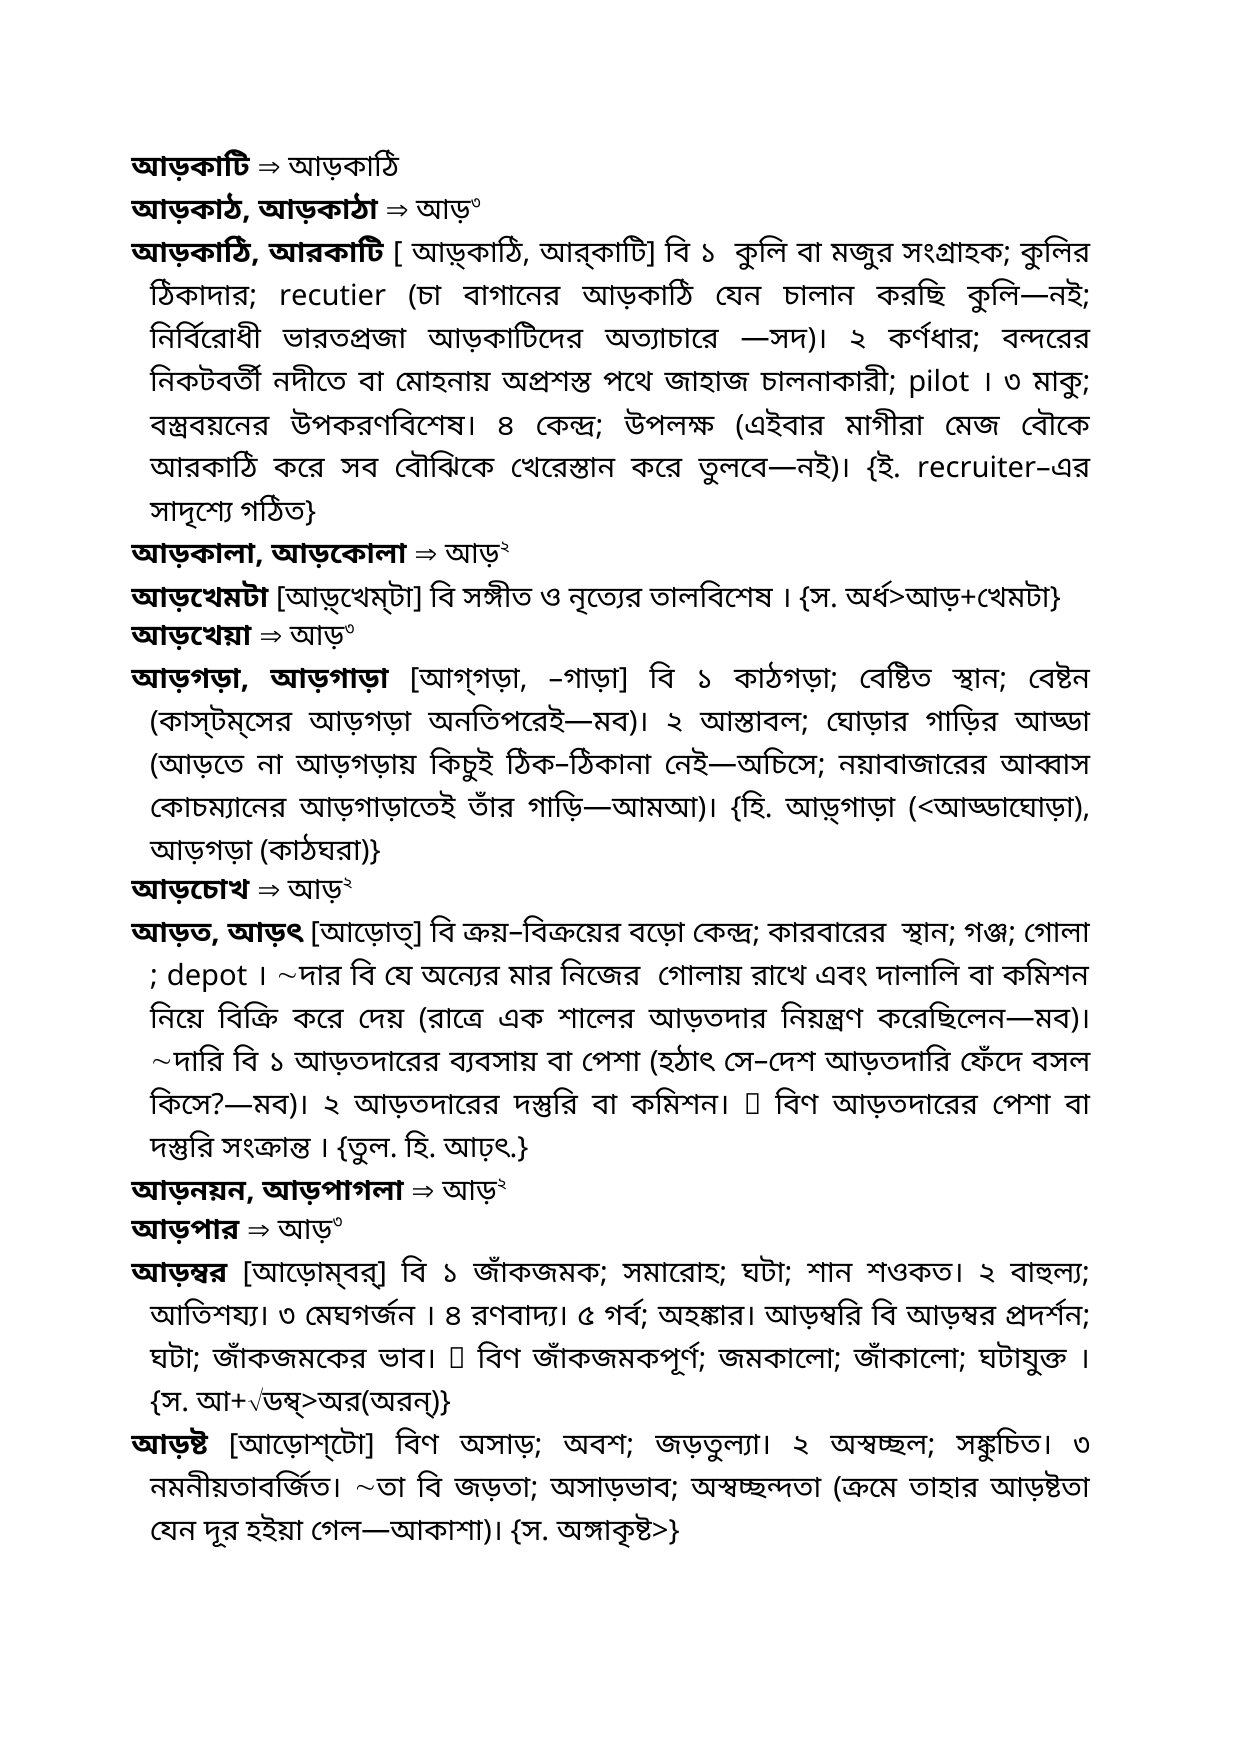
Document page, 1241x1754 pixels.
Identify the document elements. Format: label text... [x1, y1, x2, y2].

text আড়চোখ আড়২ [131, 873, 1090, 911]
text আড়ম্বর [আড়োম্‌বর্] বি ১ জাঁকজমক; সমারোহ; ঘটা; শান শওকত। ২ বাহুল্য; আতিশয্য। ৩ মেঘগর্জন । ৪ রণবাদ্য। ৫ গর্ব; অহঙ্কার। আড়ম্বরি বি আড়ম্বর প্রদর্শন; ঘটা; জাঁকজমকের ভাব। বিণ জাঁকজমকপূর্ণ; জমকালো; জাঁকালো; ঘটাযুক্ত । {স. আ+ডম্ব্>অর(অরন্)} [131, 1251, 1090, 1423]
text আড়কাটি আড়কাঠি [131, 150, 1090, 189]
text আড়খেয়া আড়৩ [131, 619, 1090, 657]
text আড়ষ্ট [আড়োশ্‌টো] বিণ অসাড়; অবশ; জড়তুল্যা। ২ অস্বচ্ছল; সঙ্কুচিত। ৩ নমনীয়তাবর্জিত। তা বি জড়তা; অসাড়ভাব; অস্বচ্ছন্দতা (ক্রমে তাহার আড়ষ্টতা যেন দূর হইয়া গেল—আকাশা)। {স. অঙ্গাকৃষ্ট>} [131, 1423, 1090, 1552]
text আড়পার আড়৩ [131, 1212, 1090, 1251]
text আড়খেমটা [আড়্‌খেম্‌টা] বি সঙ্গীত ও নৃত্যের তালবিশেষ । {স. অর্ধ>আড়+খেমটা} [131, 576, 1090, 619]
text আড়ত, আড়ৎ [আড়োত্] বি ক্রয়–বিক্রয়ের বড়ো কেন্দ্র; কারবারের স্থান; গঞ্জ; গোলা ; depot । দার বি যে অন্যের মার নিজের গোলায় রাখে এবং দালালি বা কমিশন নিয়ে বিক্রি করে দেয় (রাত্রে এক শালের আড়তদার নিয়ন্ত্রণ করেছিলেন—মব)। দারি বি ১ আড়তদারের ব্যবসায় বা পেশা (হঠাৎ সে–দেশ আড়তদারি ফেঁদে বসল কিসে?—মব)। ২ আড়তদারের দস্তুরি বা কমিশন। বিণ আড়তদারের পেশা বা দস্তুরি সংক্রান্ত । {তুল. হি. আঢ়ৎ.} [131, 911, 1090, 1169]
text আড়কাঠ, আড়কাঠা আড়৩ [131, 189, 1090, 232]
text আড়কালা, আড়কোলা আড়২ [131, 533, 1090, 576]
text আড়নয়ন, আড়পাগলা আড়২ [131, 1169, 1090, 1212]
text আড়গড়া, আড়গাড়া [আগ্‌গড়া, –গাড়া] বি ১ কাঠগড়া; বেষ্টিত স্থান; বেষ্টন (কাস্‌টম্‌সের আড়গড়া অনতিপরেই—মব)। ২ আস্তাবল; ঘোড়ার গাড়ির আড্ডা (আড়তে না আড়গড়ায় কিচুই ঠিক–ঠিকানা নেই—অচিসে; নয়াবাজারের আব্বাস কোচম্যানের আড়গাড়াতেই তাঁর গাড়ি—আমআ)। {হি. আড়্‌গাড়া (<আড্ডাঘোড়া), আড়গড়া (কাঠঘরা)} [131, 657, 1090, 873]
text আড়কাঠি, আরকাটি [ আড়্‌কাঠি, আর্‌কাটি] বি ১ কুলি বা মজুর সংগ্রাহক; কুলির ঠিকাদার; recutier (চা বাগানের আড়কাঠি যেন চালান করছি কুলি—নই; নির্বিরোধী ভারতপ্রজা আড়কাটিদের অত্যাচারে —সদ)। ২ কর্ণধার; বন্দরের নিকটবর্তী নদীতে বা মোহনায় অপ্রশস্ত পথে জাহাজ চালনাকারী; pilot । ৩ মাকু; বস্ত্রবয়নের উপকরণবিশেষ। ৪ কেন্দ্র; উপলক্ষ (এইবার মাগীরা মেজ বৌকে আরকাঠি করে সব বৌঝিকে খেরেস্তান করে তুলবে—নই)। {ই. recruiter–এর সাদৃশ্যে গঠিত} [131, 232, 1090, 533]
